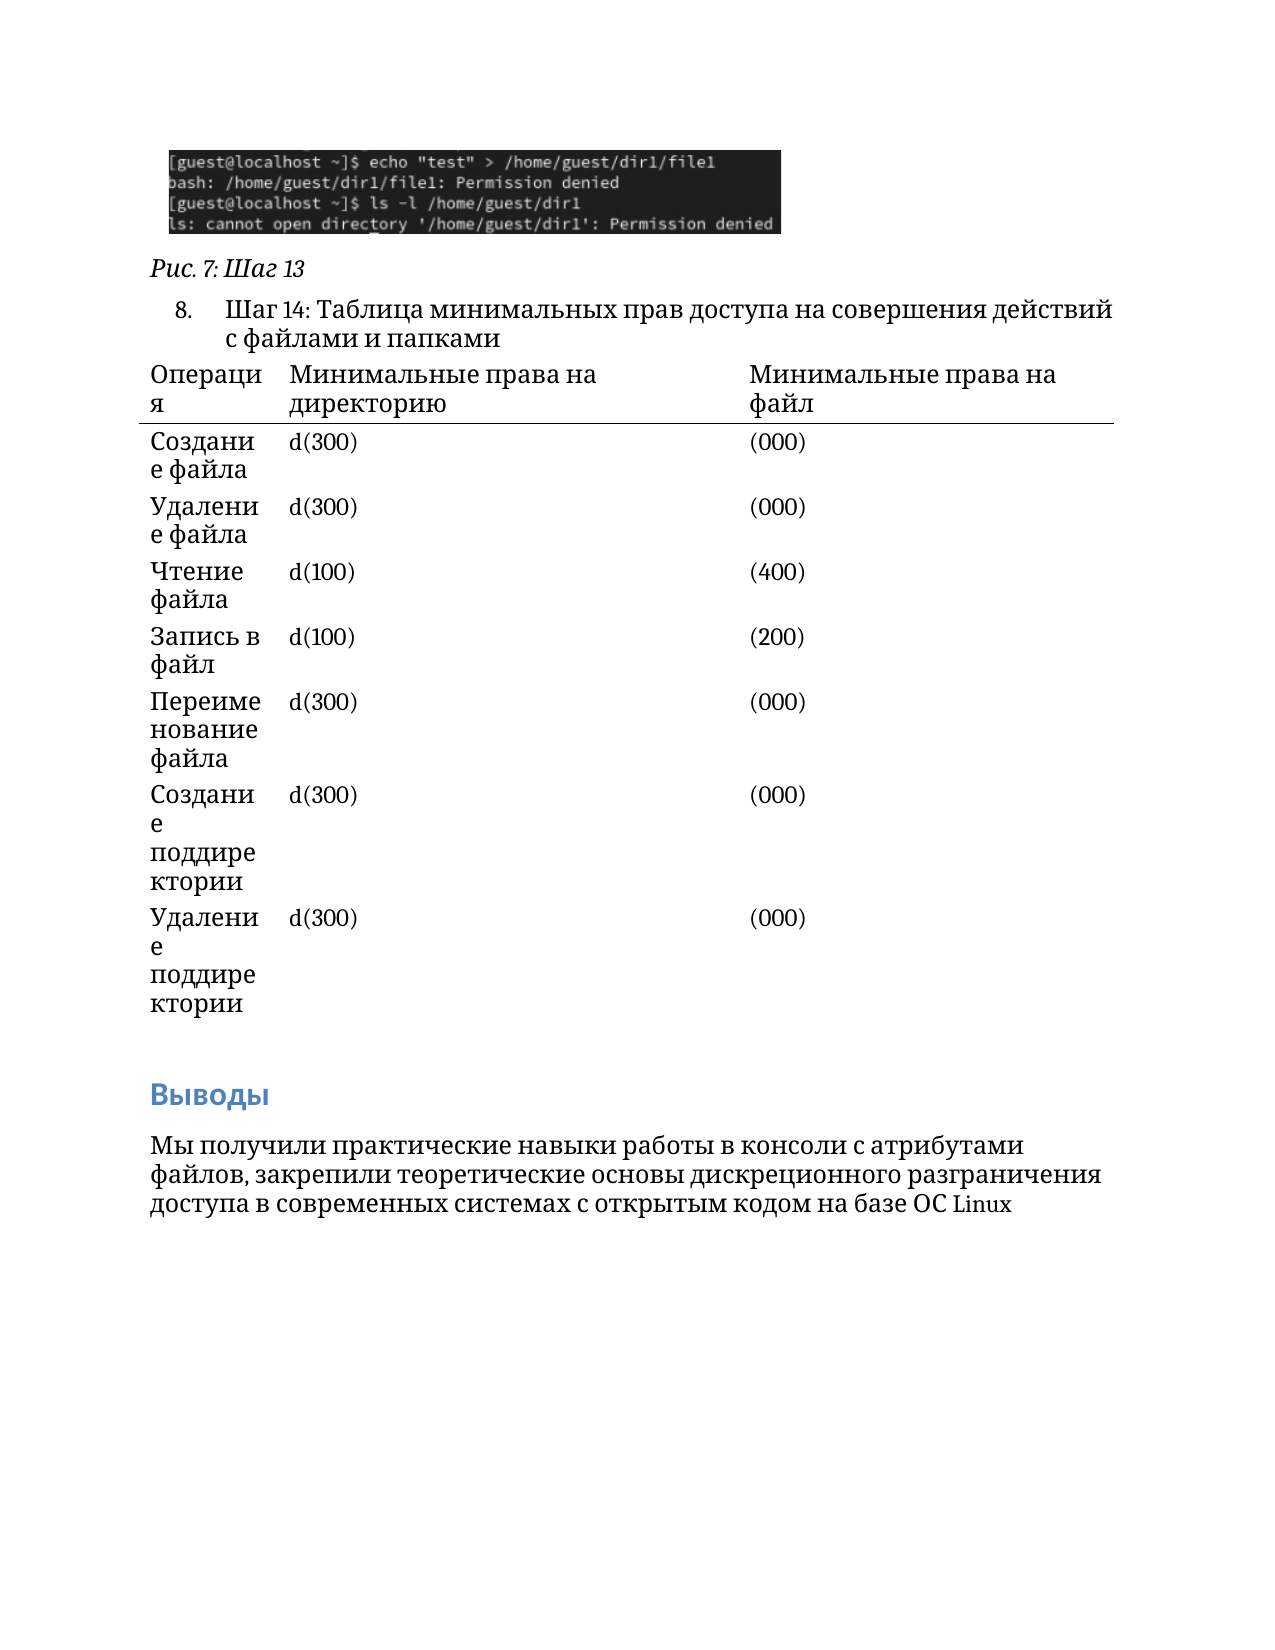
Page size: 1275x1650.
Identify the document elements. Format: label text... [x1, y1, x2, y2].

table_cell Создание поддиректории [139, 778, 278, 900]
table_cell (000) [738, 778, 1114, 900]
table_cell Создание файла [139, 424, 278, 489]
table_cell Переименование файла [139, 684, 278, 778]
table_cell (000) [738, 900, 1114, 1023]
text Рис. 7: Шаг 13 [150, 255, 1125, 284]
table_cell d(300) [278, 684, 738, 778]
table_header Минимальные права на директорию [278, 358, 738, 422]
table_cell Запись в файл [139, 619, 278, 684]
text Мы получили практические навыки работы в консоли с атрибутами файлов, закрепили теоретические основы дискреционного разграничения доступа в современных системах с открытым кодом на базе ОС Linux [150, 1132, 1125, 1218]
table_cell Чтение файла [139, 554, 278, 619]
table_cell (000) [738, 424, 1114, 489]
table_cell d(300) [278, 900, 738, 1023]
table_header Операция [139, 358, 278, 422]
table_cell Удаление поддиректории [139, 900, 278, 1023]
picture [168, 150, 782, 234]
table_cell d(300) [278, 778, 738, 900]
table_cell d(300) [278, 424, 738, 489]
table_cell (000) [738, 489, 1114, 554]
table_cell d(300) [278, 489, 738, 554]
table_cell (400) [738, 554, 1114, 619]
list Шаг 14: Таблица минимальных прав доступа на совершения действий с файлами и папками [175, 296, 1125, 354]
table_cell d(100) [278, 554, 738, 619]
table_cell (000) [738, 684, 1114, 778]
subtitle Выводы [150, 1073, 1125, 1113]
table_cell d(100) [278, 619, 738, 684]
table_header Минимальные права на файл [738, 358, 1114, 422]
table_cell (200) [738, 619, 1114, 684]
table_cell Удаление файла [139, 489, 278, 554]
